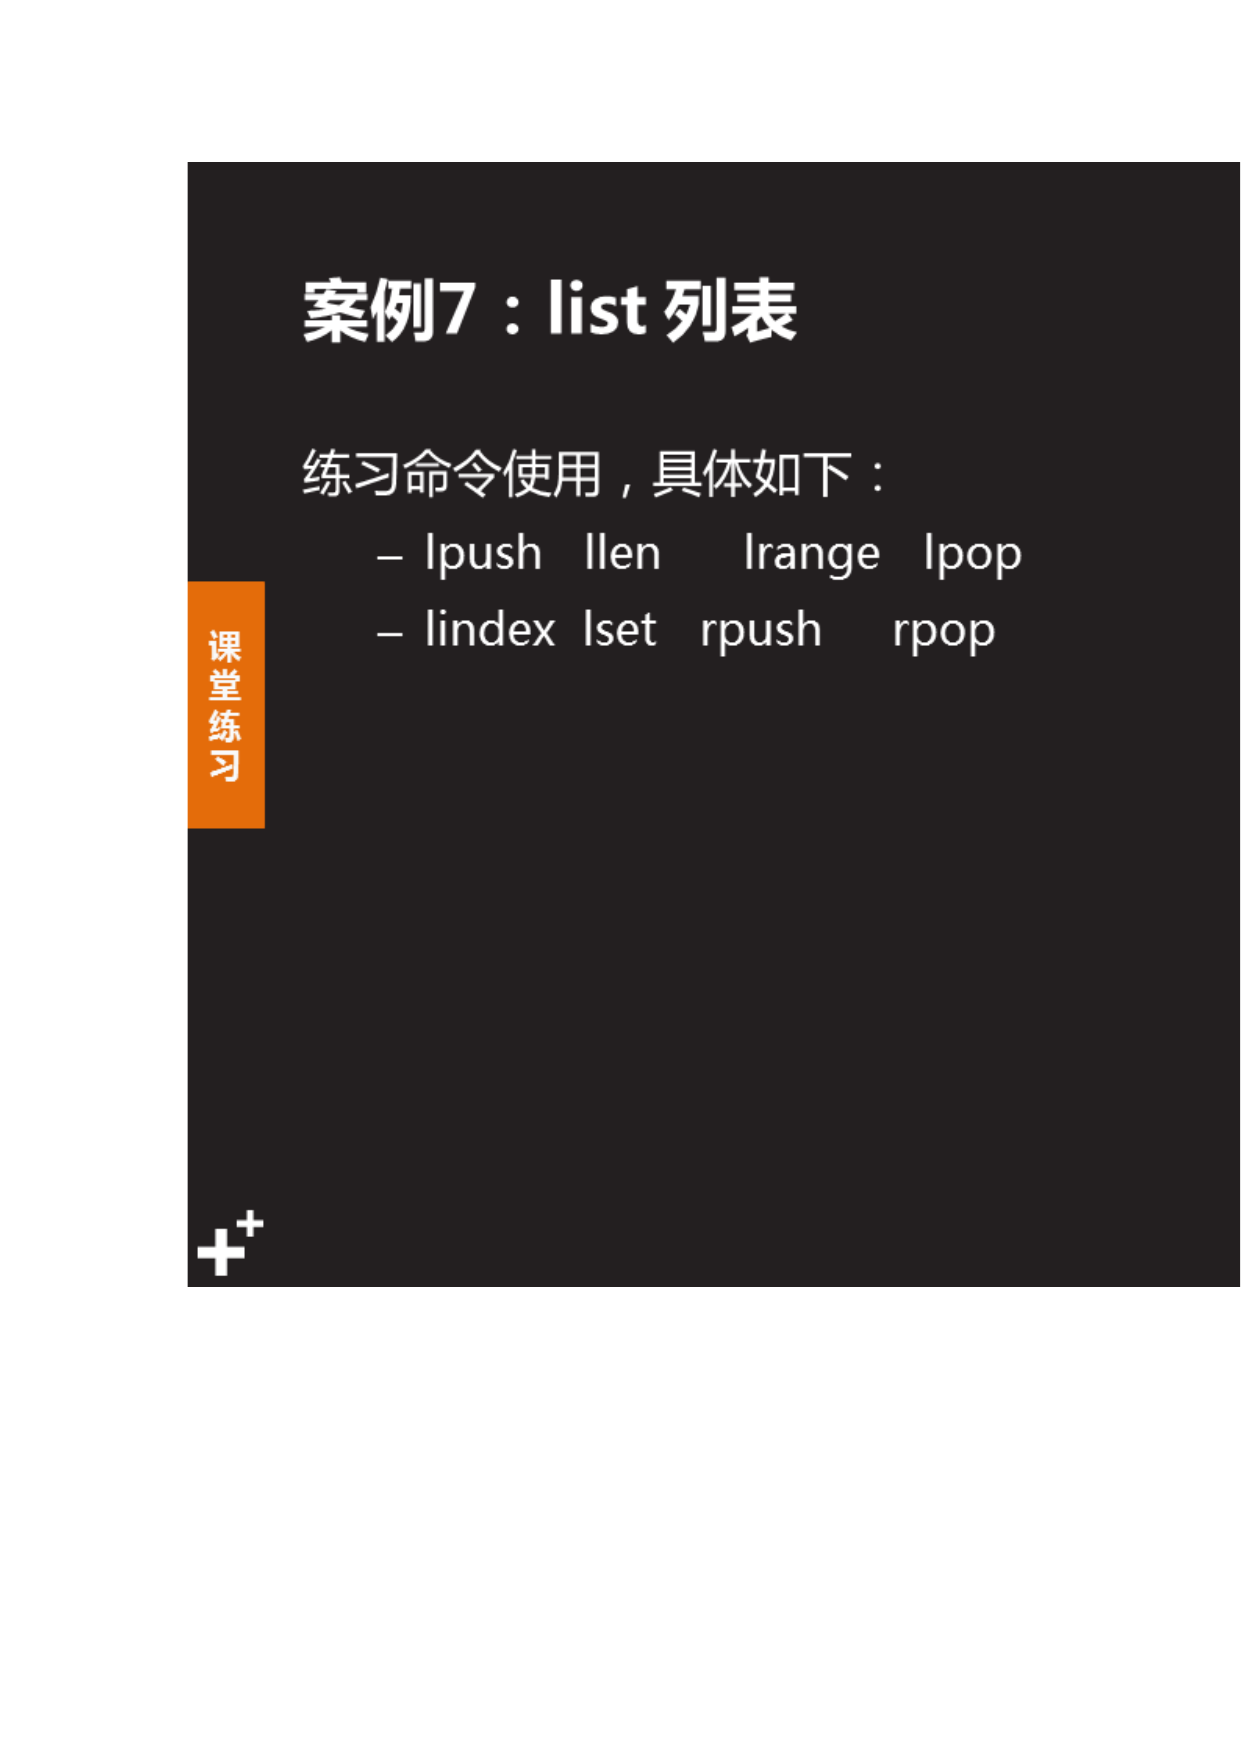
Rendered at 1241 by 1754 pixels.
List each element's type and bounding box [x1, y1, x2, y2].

picture [187, 162, 1241, 1287]
